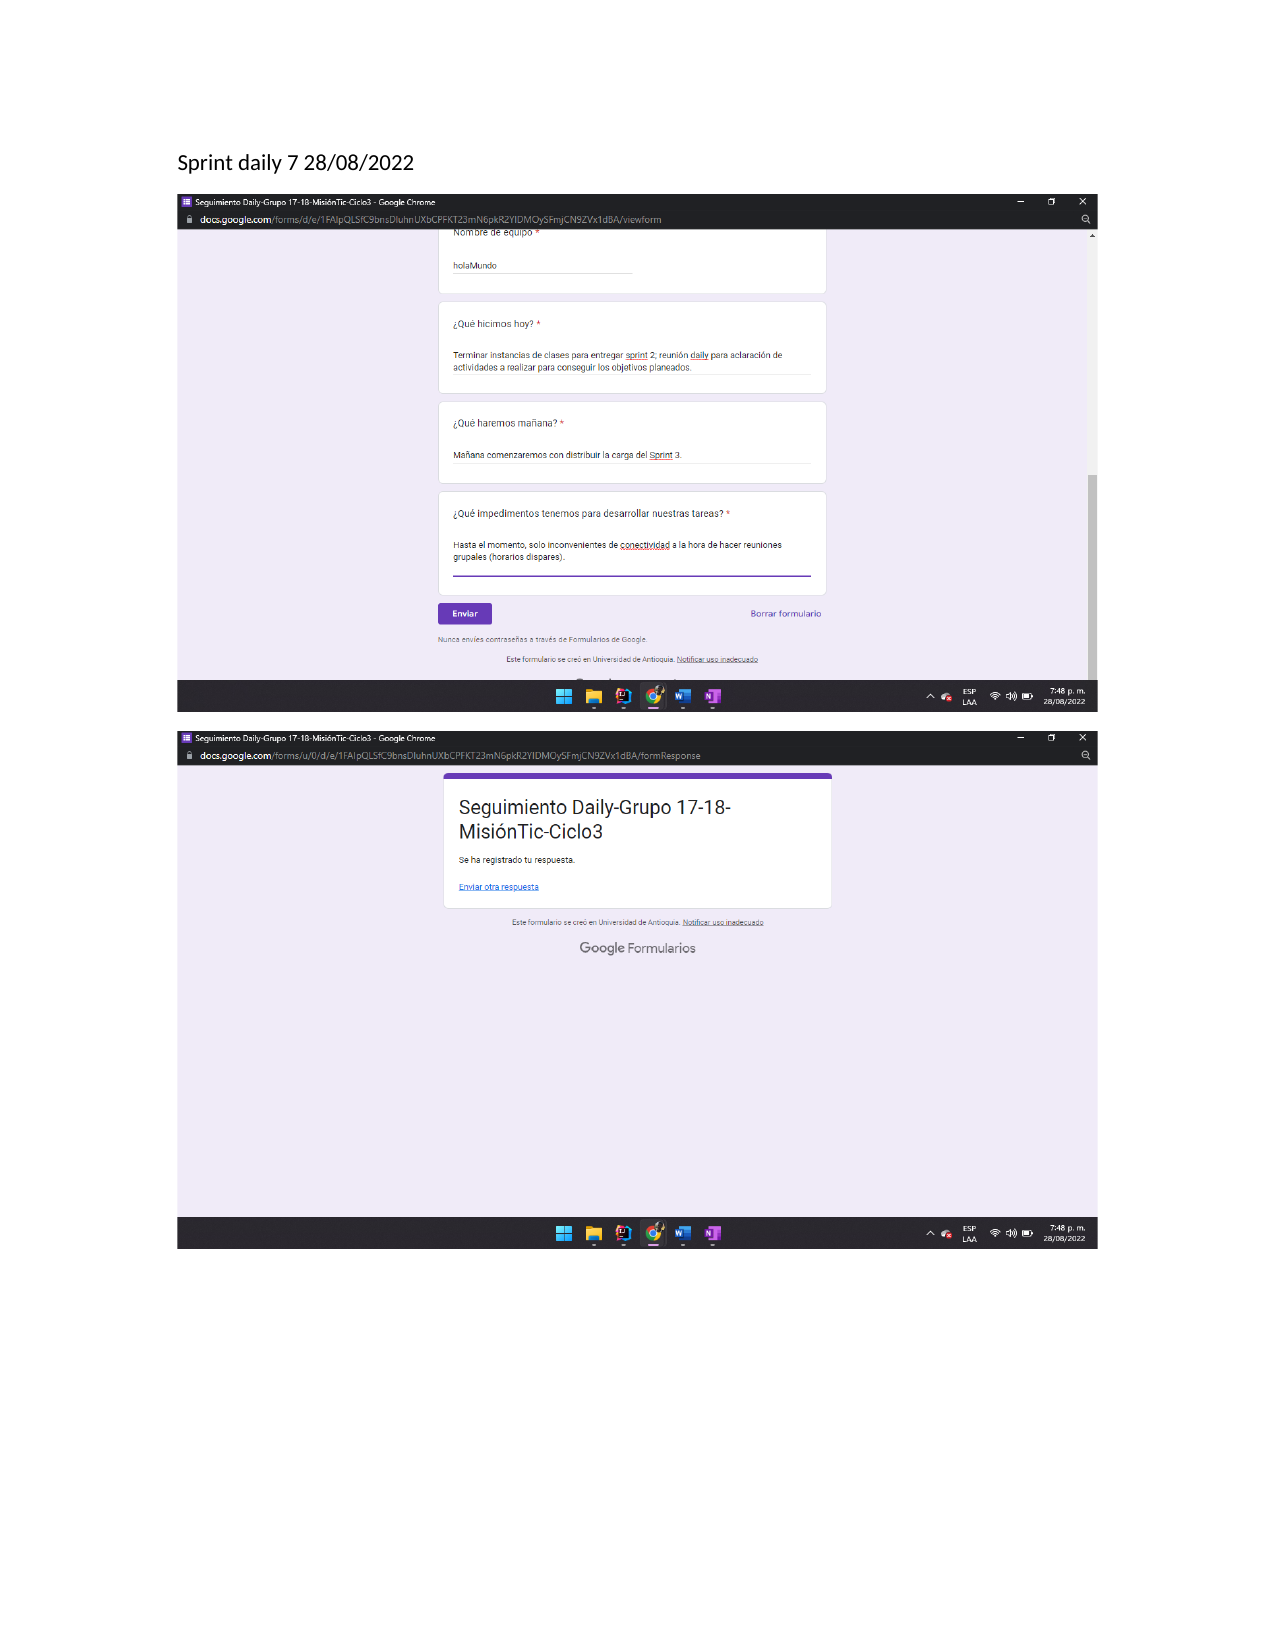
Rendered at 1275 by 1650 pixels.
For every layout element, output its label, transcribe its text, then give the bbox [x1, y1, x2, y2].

picture [177, 731, 1098, 1249]
picture [177, 194, 1098, 712]
text Sprint daily 7 28/08/2022 [177, 148, 1098, 176]
